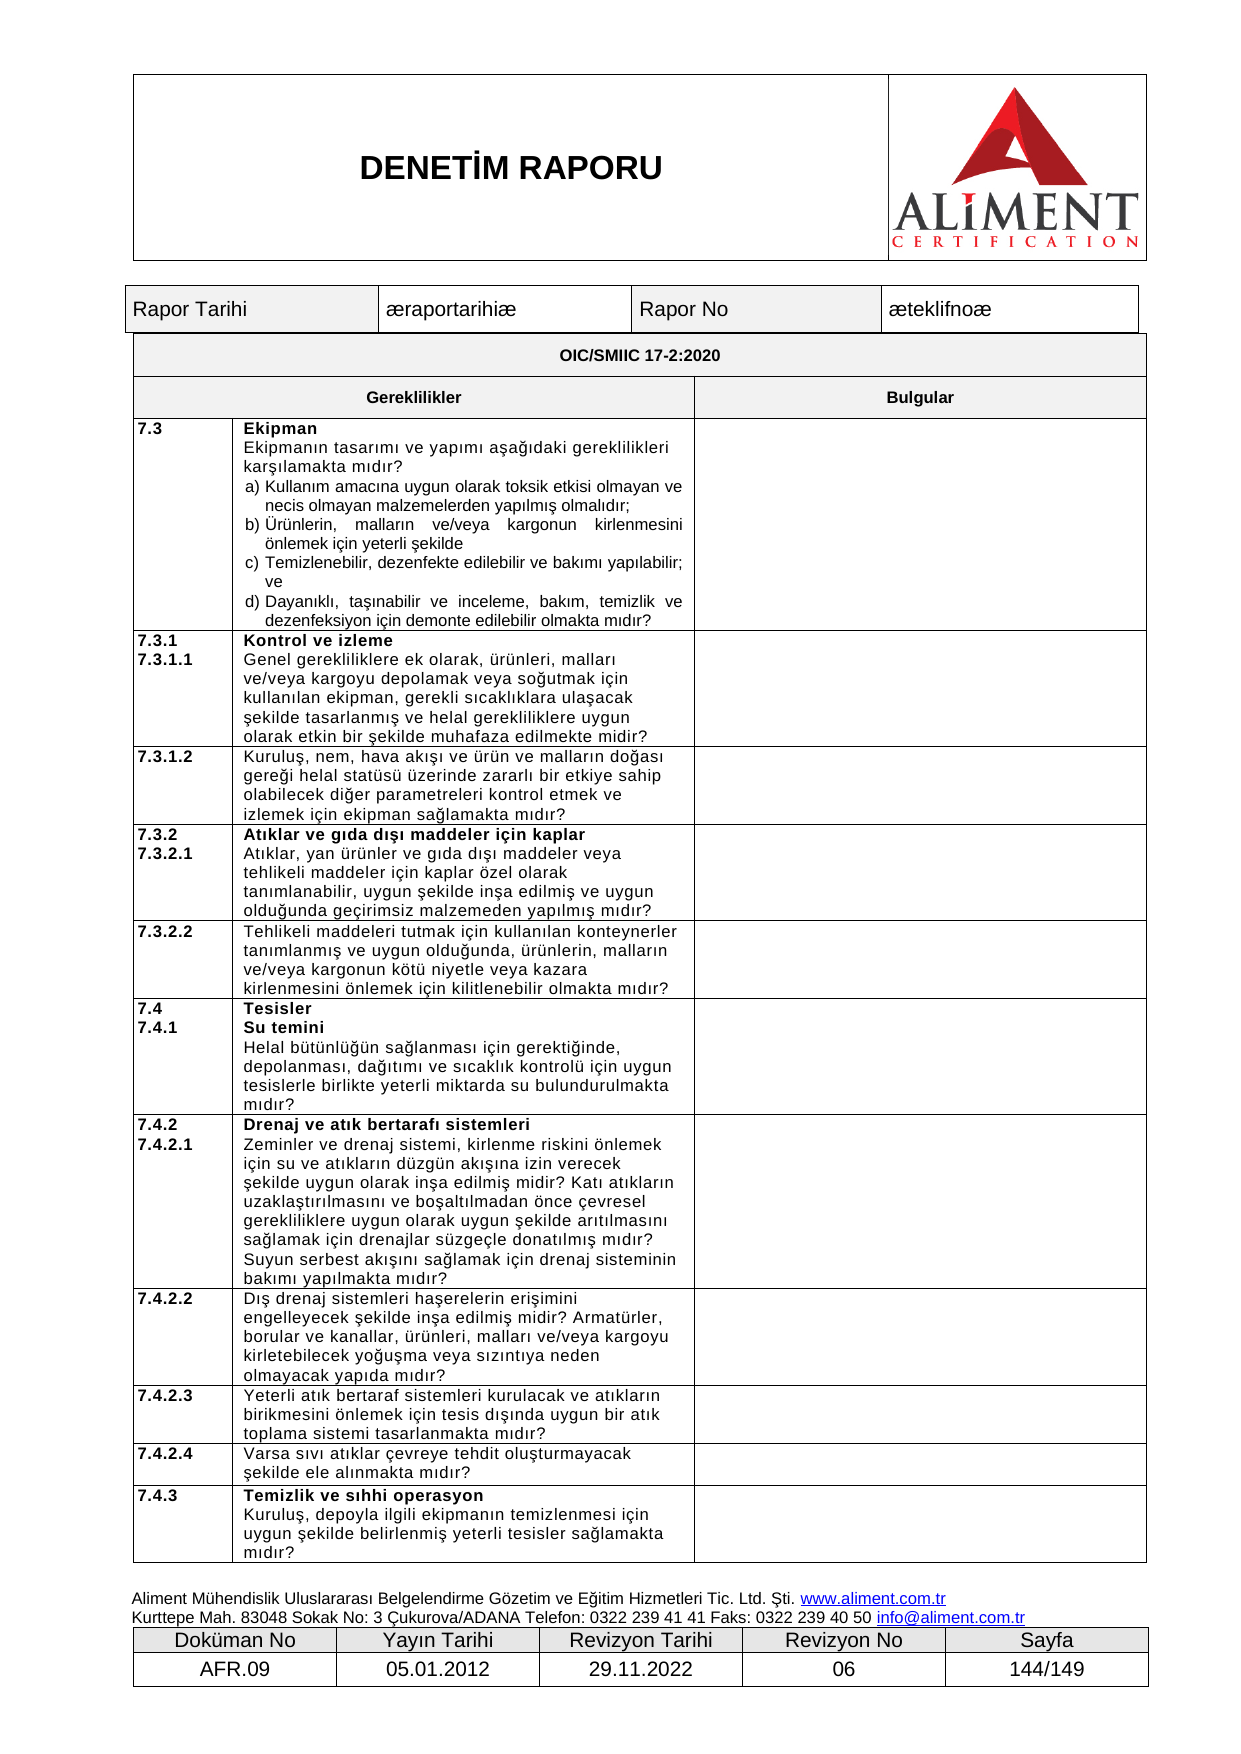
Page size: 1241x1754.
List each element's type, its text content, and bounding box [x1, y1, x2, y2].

table_cell 7.3.2 7.3.2.1 [134, 825, 232, 920]
table_cell 7.4.3 [134, 1486, 232, 1562]
table_cell 7.4 7.4.1 [134, 999, 232, 1114]
table_cell [695, 1289, 1146, 1384]
table_cell Tehlikeli maddeleri tutmak için kullanılan konteynerler tanımlanmış ve uygun olduğunda, ürünlerin, malların ve/veya kargonun kötü niyetle veya kazara kirlenmesini önlemek için kilitlenebilir olmakta mıdır? [233, 921, 694, 998]
table_header OIC/SMIIC 17-2:2020 [134, 334, 1146, 376]
table_cell [695, 419, 1146, 630]
table_cell Atıklar ve gıda dışı maddeler için kaplar Atıklar, yan ürünler ve gıda dışı maddeler veya tehlikeli maddeler için kaplar özel olarak tanımlanabilir, uygun şekilde inşa edilmiş ve uygun olduğunda geçirimsiz malzemeden yapılmış mıdır? [233, 825, 694, 920]
table_cell 7.4.2.4 [134, 1444, 232, 1484]
table_cell [695, 631, 1146, 746]
table_cell Drenaj ve atık bertarafı sistemleri Zeminler ve drenaj sistemi, kirlenme riskini önlemek için su ve atıkların düzgün akışına izin verecek şekilde uygun olarak inşa edilmiş midir? Katı atıkların uzaklaştırılmasını ve boşaltılmadan önce çevresel gerekliliklere uygun olarak uygun şekilde arıtılmasını sağlamak için drenajlar süzgeçle donatılmış mıdır? Suyun serbest akışını sağlamak için drenaj sisteminin bakımı yapılmakta mıdır? [233, 1115, 694, 1288]
table_cell [695, 999, 1146, 1114]
table_cell Dış drenaj sistemleri haşerelerin erişimini engelleyecek şekilde inşa edilmiş midir? Armatürler, borular ve kanallar, ürünleri, malları ve/veya kargoyu kirletebilecek yoğuşma veya sızıntıya neden olmayacak yapıda mıdır? [233, 1289, 694, 1384]
table_cell [695, 825, 1146, 920]
table_cell 7.3 [134, 419, 232, 630]
table_cell [695, 1486, 1146, 1562]
table_cell [695, 1386, 1146, 1443]
table_cell Varsa sıvı atıklar çevreye tehdit oluşturmayacak şekilde ele alınmakta mıdır? [233, 1444, 694, 1484]
table_cell Bulgular [695, 377, 1146, 418]
table_cell [695, 1115, 1146, 1288]
table_cell Kontrol ve izleme Genel gerekliliklere ek olarak, ürünleri, malları ve/veya kargoyu depolamak veya soğutmak için kullanılan ekipman, gerekli sıcaklıklara ulaşacak şekilde tasarlanmış ve helal gerekliliklere uygun olarak etkin bir şekilde muhafaza edilmekte midir? [233, 631, 694, 746]
table_cell 7.3.1.2 [134, 747, 232, 823]
table_cell Tesisler Su temini Helal bütünlüğün sağlanması için gerektiğinde, depolanması, dağıtımı ve sıcaklık kontrolü için uygun tesislerle birlikte yeterli miktarda su bulundurulmakta mıdır? [233, 999, 694, 1114]
picture [888, 79, 1142, 255]
table_cell Yeterli atık bertaraf sistemleri kurulacak ve atıkların birikmesini önlemek için tesis dışında uygun bir atık toplama sistemi tasarlanmakta mıdır? [233, 1386, 694, 1443]
table_cell [695, 921, 1146, 998]
table_cell [695, 747, 1146, 823]
table_cell Kuruluş, nem, hava akışı ve ürün ve malların doğası gereği helal statüsü üzerinde zararlı bir etkiye sahip olabilecek diğer parametreleri kontrol etmek ve izlemek için ekipman sağlamakta mıdır? [233, 747, 694, 823]
table_cell 7.4.2 7.4.2.1 [134, 1115, 232, 1288]
table_cell 7.3.2.2 [134, 921, 232, 998]
table_cell 7.4.2.2 [134, 1289, 232, 1384]
table_cell 7.3.1 7.3.1.1 [134, 631, 232, 746]
table_cell Gereklilikler [134, 377, 694, 418]
table_cell 7.4.2.3 [134, 1386, 232, 1443]
table_cell Temizlik ve sıhhi operasyon Kuruluş, depoyla ilgili ekipmanın temizlenmesi için uygun şekilde belirlenmiş yeterli tesisler sağlamakta mıdır? [233, 1486, 694, 1562]
table_cell [695, 1444, 1146, 1484]
table_cell Ekipman Ekipmanın tasarımı ve yapımı aşağıdaki gereklilikleri karşılamakta mıdır? Kullanım amacına uygun olarak toksik etkisi olmayan ve necis olmayan malzemelerden yapılmış olmalıdır; Ürünlerin, malların ve/veya kargonun kirlenmesini önlemek için yeterli şekilde Temizlenebilir, dezenfekte edilebilir ve bakımı yapılabilir; ve Dayanıklı, taşınabilir ve inceleme, bakım, temizlik ve dezenfeksiyon için demonte edilebilir olmakta mıdır? [233, 419, 694, 630]
